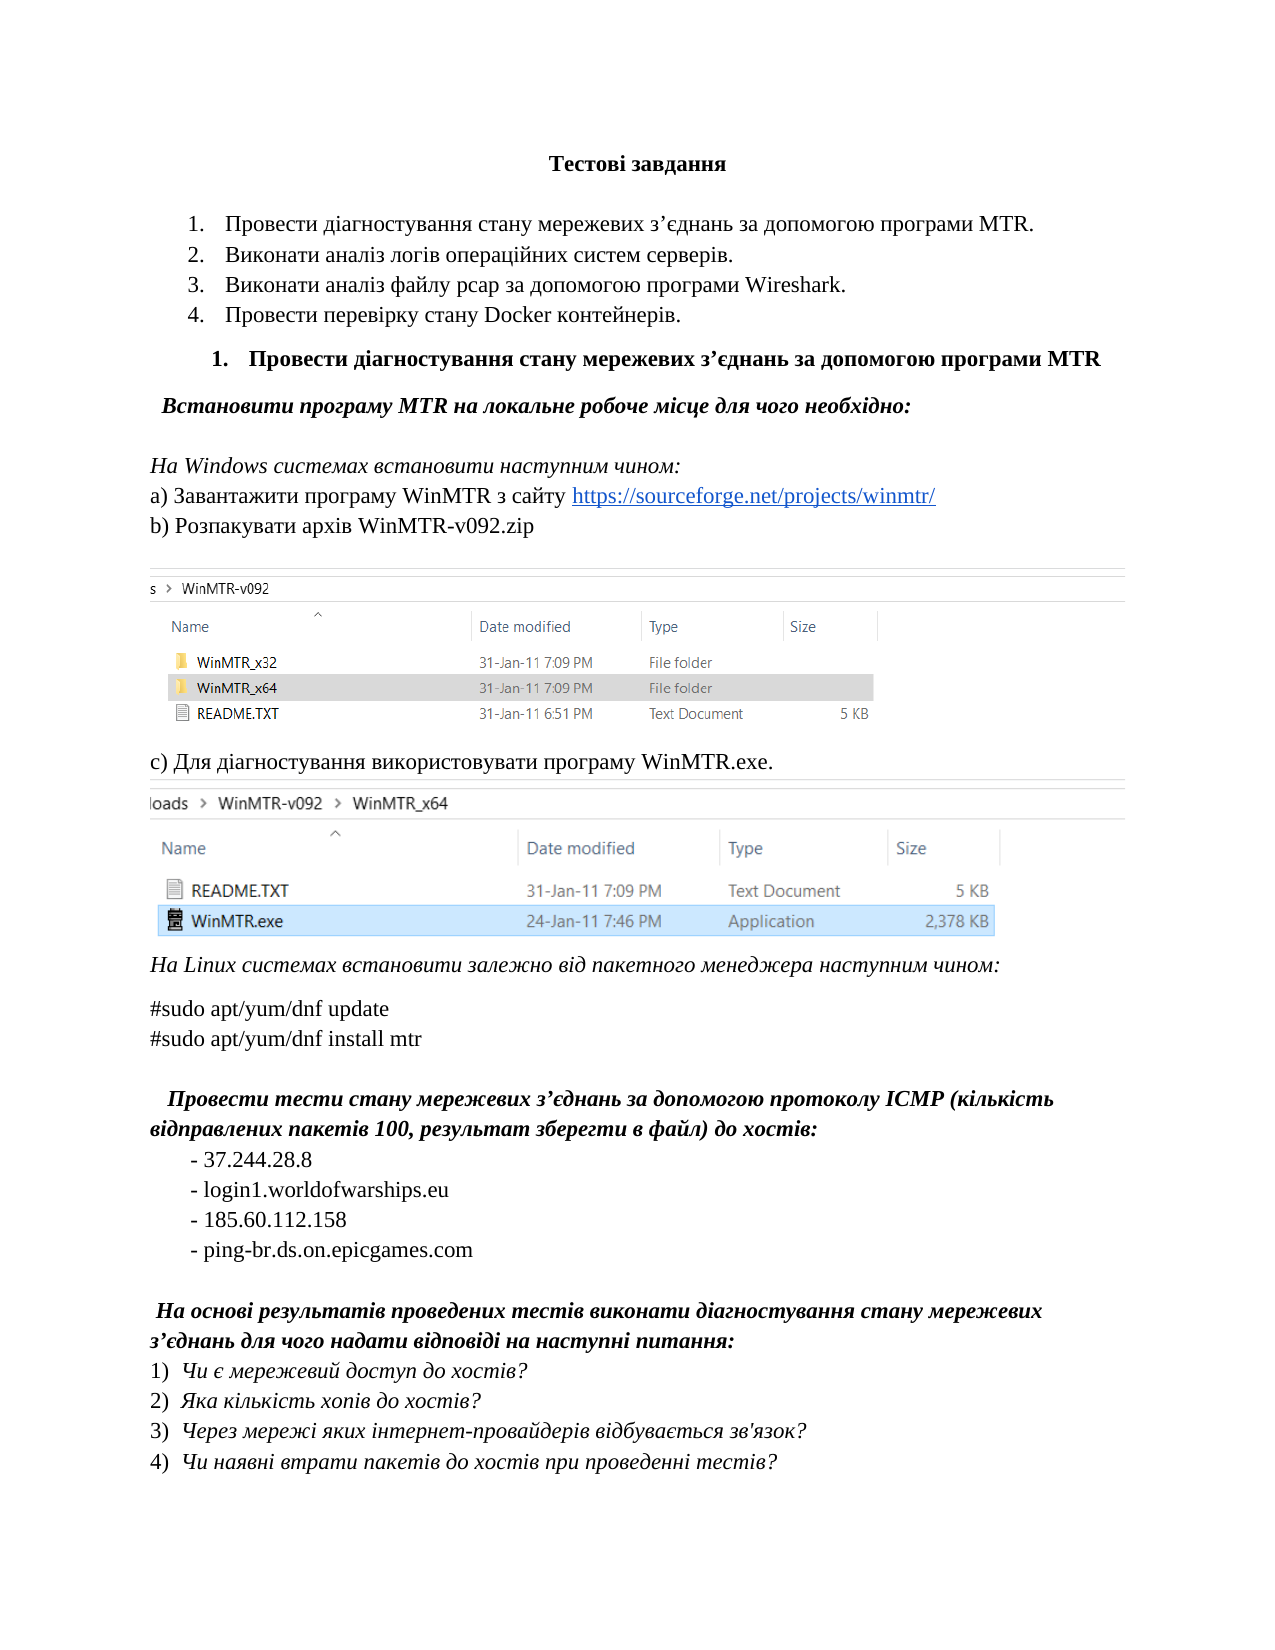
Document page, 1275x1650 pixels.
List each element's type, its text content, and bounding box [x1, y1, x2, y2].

text #sudo apt/yum/dnf update #sudo apt/yum/dnf install mtr [150, 981, 1125, 1081]
list Виконати аналіз логів операційних систем серверів. [187, 241, 1125, 267]
text Тестові завдання [150, 150, 1125, 207]
list Провести перевірку стану Docker контейнерів. [187, 301, 1125, 327]
text 4) Чи наявні втрати пакетів до хостів при проведенні тестів? [150, 1448, 1125, 1474]
picture [150, 562, 1125, 744]
text Встановити програму MTR на локальне робоче місце для чого необхідно: На Windows системах встановити наступним чином: a) Завантажити програму WinMTR з сайту https://sourceforge.net/projects/winmtr/ b) Розпакувати архів WinMTR-v092.zip с) Для діагностування використовувати програму WinMTR.exe. [150, 392, 1125, 562]
picture [150, 778, 1125, 948]
text 3) Через мережі яких інтернет-провайдерів відбувається зв'язок? [150, 1418, 1125, 1444]
text На Linux системах встановити залежно від пакетного менеджера наступним чином: [150, 951, 1125, 977]
list Виконати аналіз файлу pcap за допомогою програми Wireshark. [187, 271, 1125, 297]
text - login1.worldofwarships.eu [150, 1176, 1125, 1202]
text Провести тести стану мережевих з’єднань за допомогою протоколу ICMP (кількість відправлених пакетів 100, результат зберегти в файл) до хостів: - 37.244.28.8 [150, 1085, 1125, 1172]
text 2) Яка кількість хопів до хостів? [150, 1387, 1125, 1414]
text Встановити програму MTR на локальне робоче місце для чого необхідно: На Windows системах встановити наступним чином: a) Завантажити програму WinMTR з сайту https://sourceforge.net/projects/winmtr/ b) Розпакувати архів WinMTR-v092.zip с) Для діагностування використовувати програму WinMTR.exe. [150, 744, 1125, 778]
text - ping-br.ds.on.epicgames.com На основі результатів проведених тестів виконати діагностування стану мережевих з’єднань для чого надати відповіді на наступні питання: 1) Чи є мережевий доступ до хостів? [150, 1236, 1125, 1383]
text - 185.60.112.158 [150, 1206, 1125, 1232]
list Провести діагностування стану мережевих з’єднань за допомогою програми MTR [187, 345, 1125, 371]
list Провести діагностування стану мережевих з’єднань за допомогою програми MTR. [187, 210, 1125, 237]
